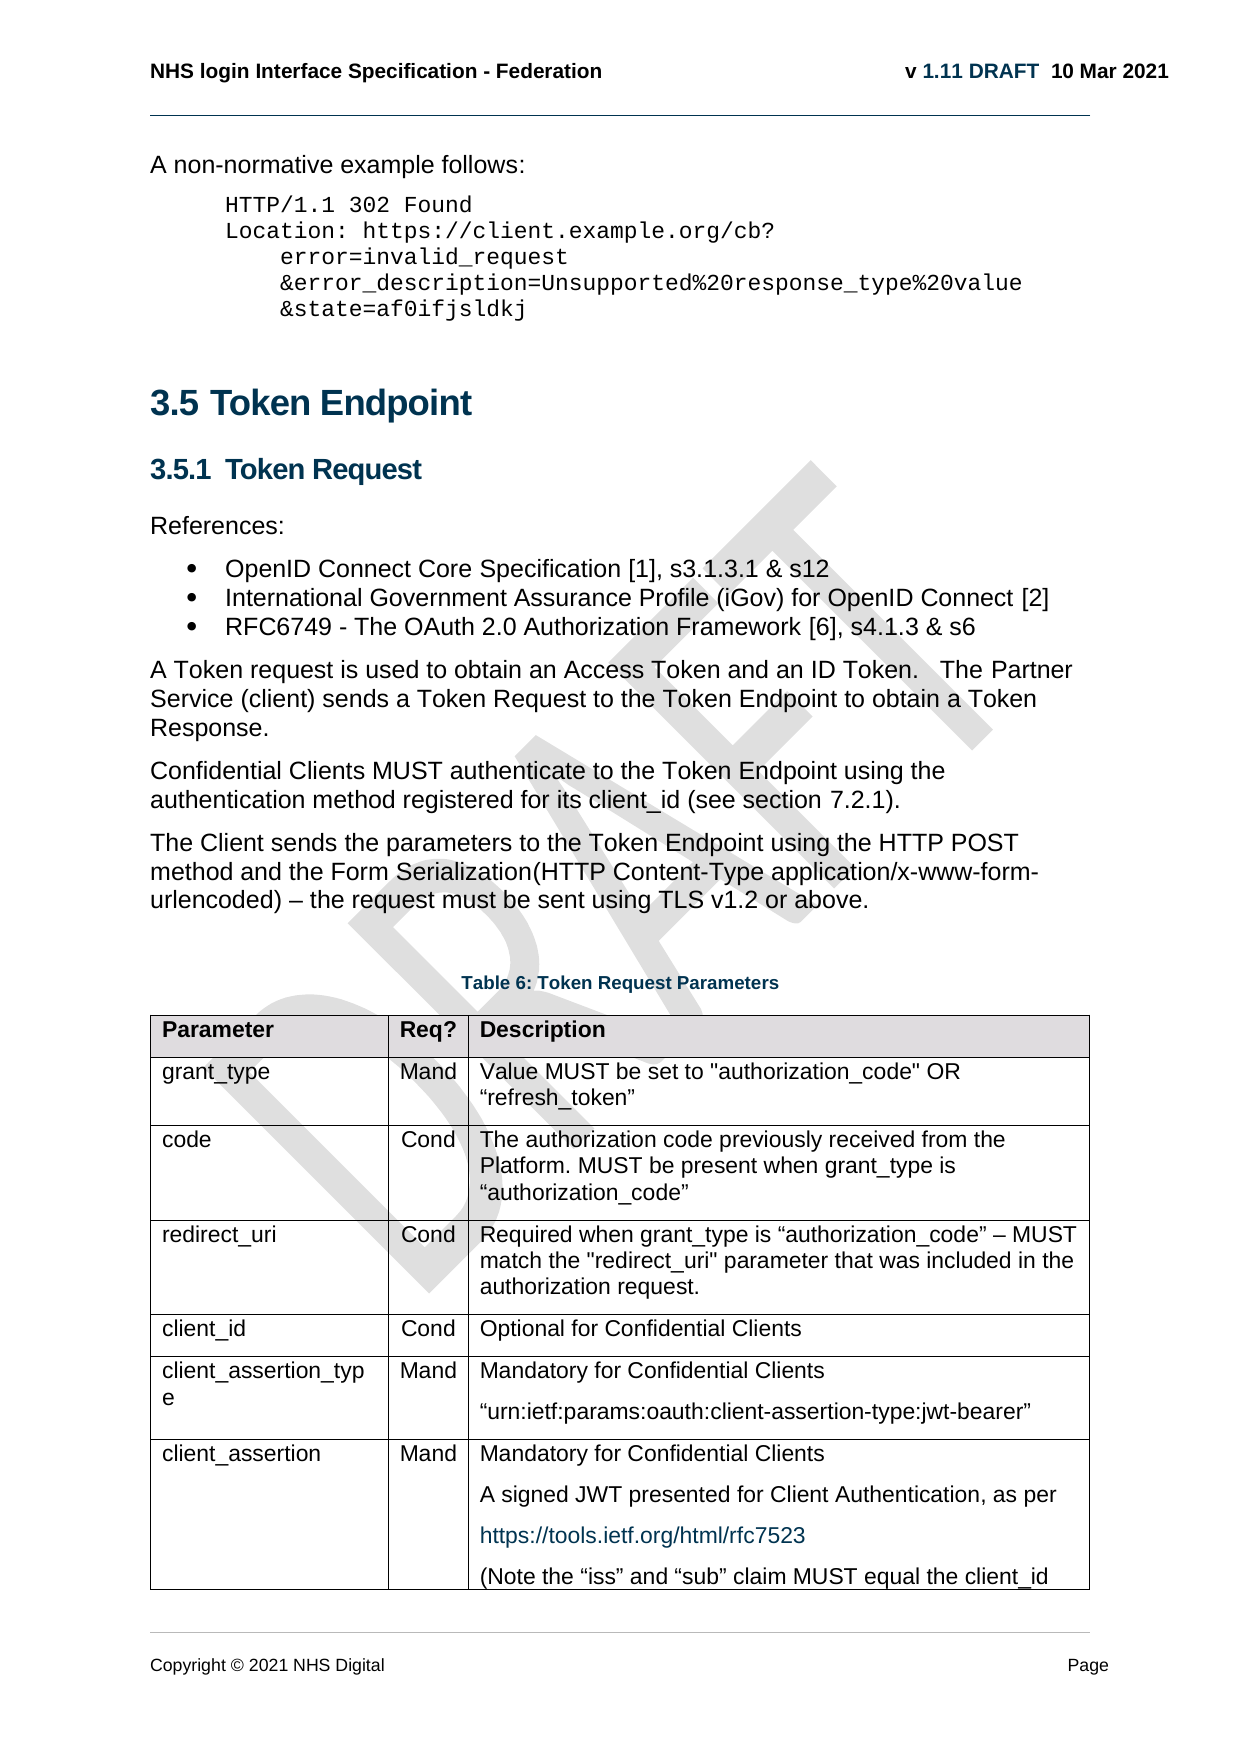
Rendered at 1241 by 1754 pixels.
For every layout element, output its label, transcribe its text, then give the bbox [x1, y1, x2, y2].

table_cell Cond [389, 1126, 468, 1219]
table_header Description [469, 1016, 1089, 1057]
text &state=af0ifjsldkj [225, 297, 1090, 323]
list RFC6749 - The OAuth 2.0 Authorization Framework , s4.1.3 & s6 [187, 612, 1090, 641]
table_cell client_assertion [151, 1440, 388, 1589]
table_cell Optional for Confidential Clients [469, 1315, 1089, 1356]
table_cell Cond [389, 1315, 468, 1356]
list International Government Assurance Profile (iGov) for OpenID Connect [187, 583, 1090, 612]
text Confidential Clients MUST authenticate to the Token Endpoint using the authentication method registered for its client_id (see section 7.2.1). [150, 756, 1090, 813]
table_cell code [151, 1126, 388, 1219]
table_cell Mandatory for Confidential Clients “urn:ietf:params:oauth:client-assertion-type:jwt-bearer” [469, 1357, 1089, 1439]
table_cell Cond [389, 1221, 468, 1314]
text error=invalid_request [225, 245, 1090, 271]
table_cell Mand [389, 1440, 468, 1589]
table_header Req? [389, 1016, 468, 1057]
table_header Parameter [151, 1016, 388, 1057]
text References: [150, 511, 1090, 539]
table_cell Mand [389, 1058, 468, 1125]
text Location: https://client.example.org/cb? [225, 219, 1090, 245]
table_cell grant_type [151, 1058, 388, 1125]
text A non-normative example follows: [150, 150, 1090, 179]
table_cell client_assertion_type [151, 1357, 388, 1439]
text &error_description=Unsupported%20response_type%20value [225, 271, 1090, 297]
text A Token request is used to obtain an Access Token and an ID Token. The Partner Service (client) sends a Token Request to the Token Endpoint to obtain a Token Response. [150, 655, 1090, 741]
table_cell Value MUST be set to "authorization_code" OR “refresh_token” [469, 1058, 1089, 1125]
list OpenID Connect Core Specification , s3.1.3.1 & s12 [187, 554, 1090, 583]
text The Client sends the parameters to the Token Endpoint using the HTTP POST method and the Form Serialization(HTTP Content-Type application/x-www-form-urlencoded) – the request must be sent using TLS v1.2 or above. [150, 828, 1090, 914]
subtitle Token Endpoint [150, 381, 1090, 423]
subtitle Token Request [150, 452, 1090, 486]
table_cell The authorization code previously received from the Platform. MUST be present when grant_type is “authorization_code” [469, 1126, 1089, 1219]
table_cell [469, 1440, 1089, 1589]
table_cell redirect_uri [151, 1221, 388, 1314]
table_cell Required when grant_type is “authorization_code” – MUST match the "redirect_uri" parameter that was included in the authorization request. [469, 1221, 1089, 1314]
table_cell client_id [151, 1315, 388, 1356]
text HTTP/1.1 302 Found [225, 193, 1090, 219]
table_cell Mand [389, 1357, 468, 1439]
text Table 6: Token Request Parameters [150, 972, 1090, 994]
